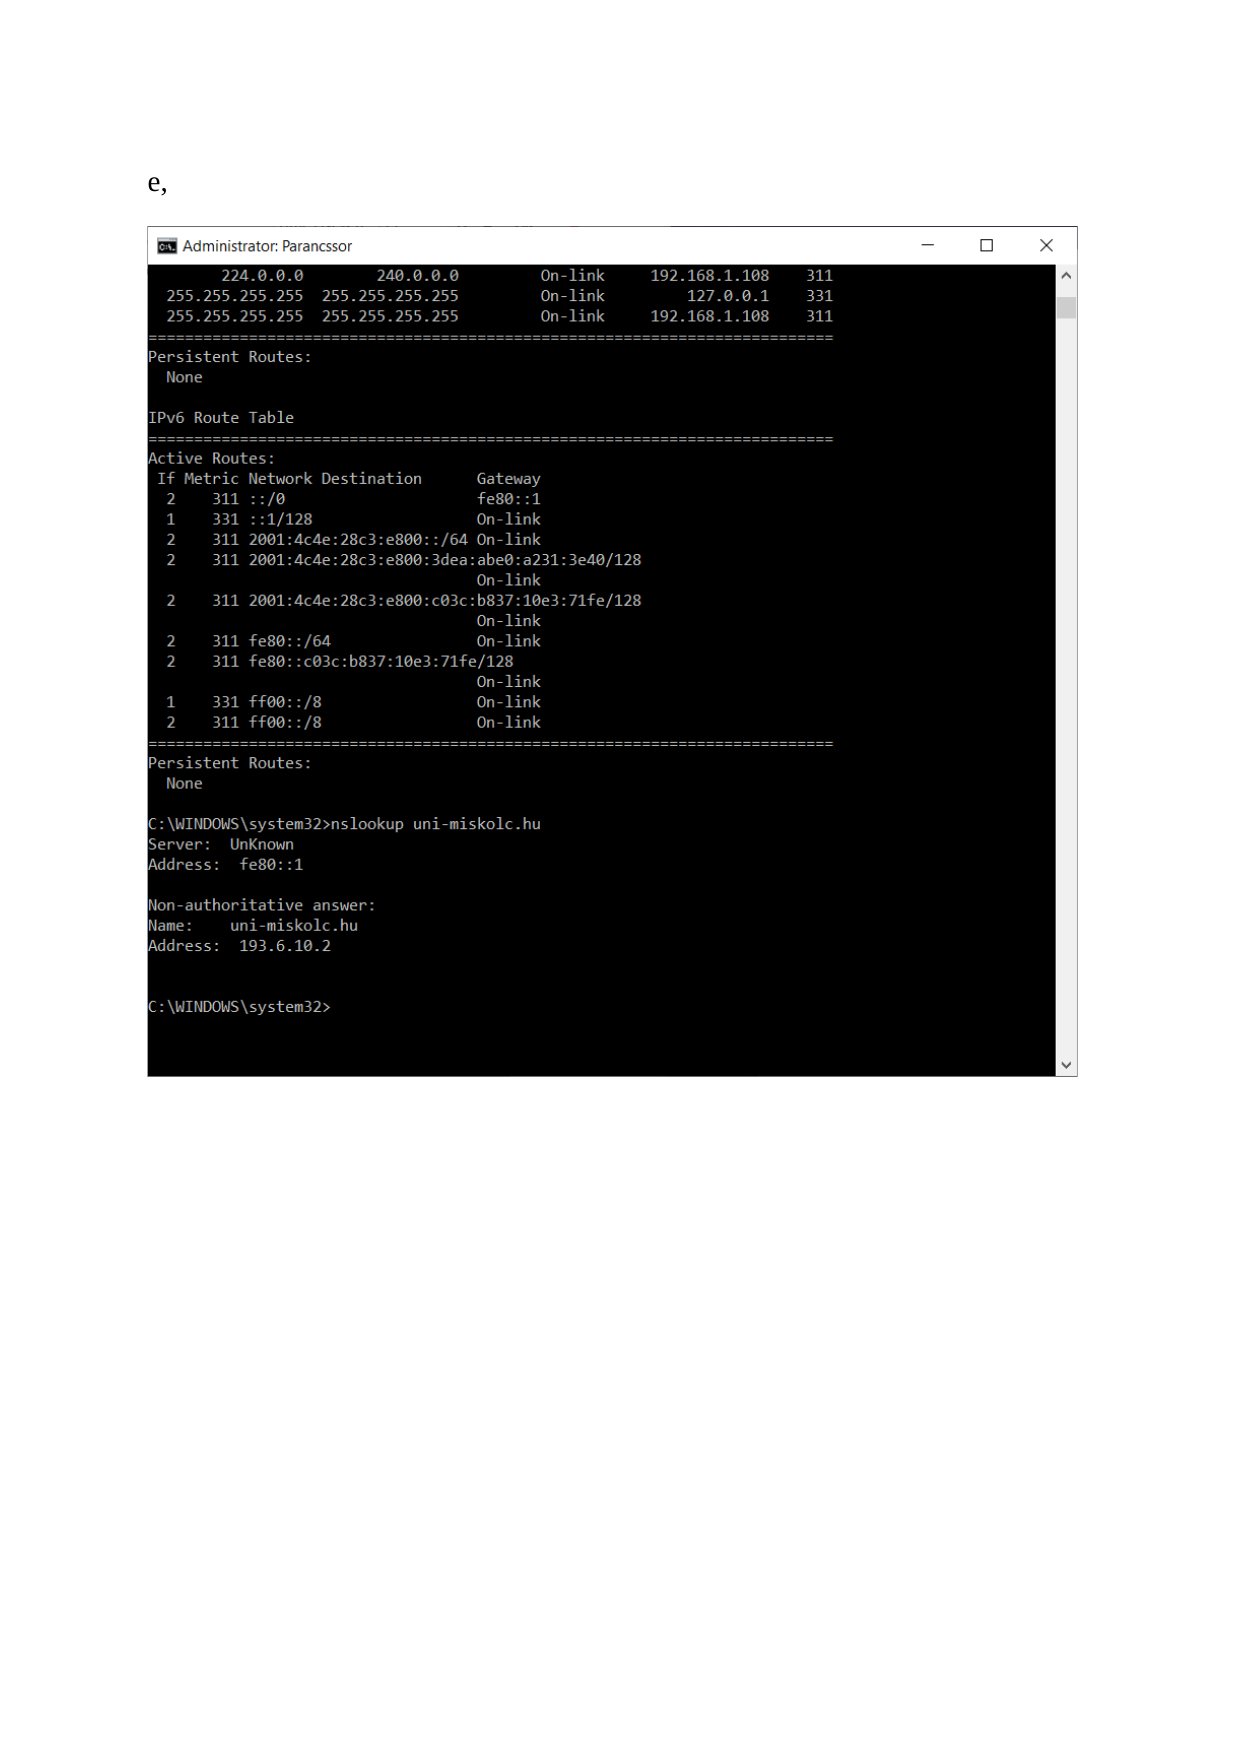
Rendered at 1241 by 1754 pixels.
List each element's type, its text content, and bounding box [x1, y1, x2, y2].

text e, [147, 164, 564, 198]
picture [147, 226, 1078, 1077]
